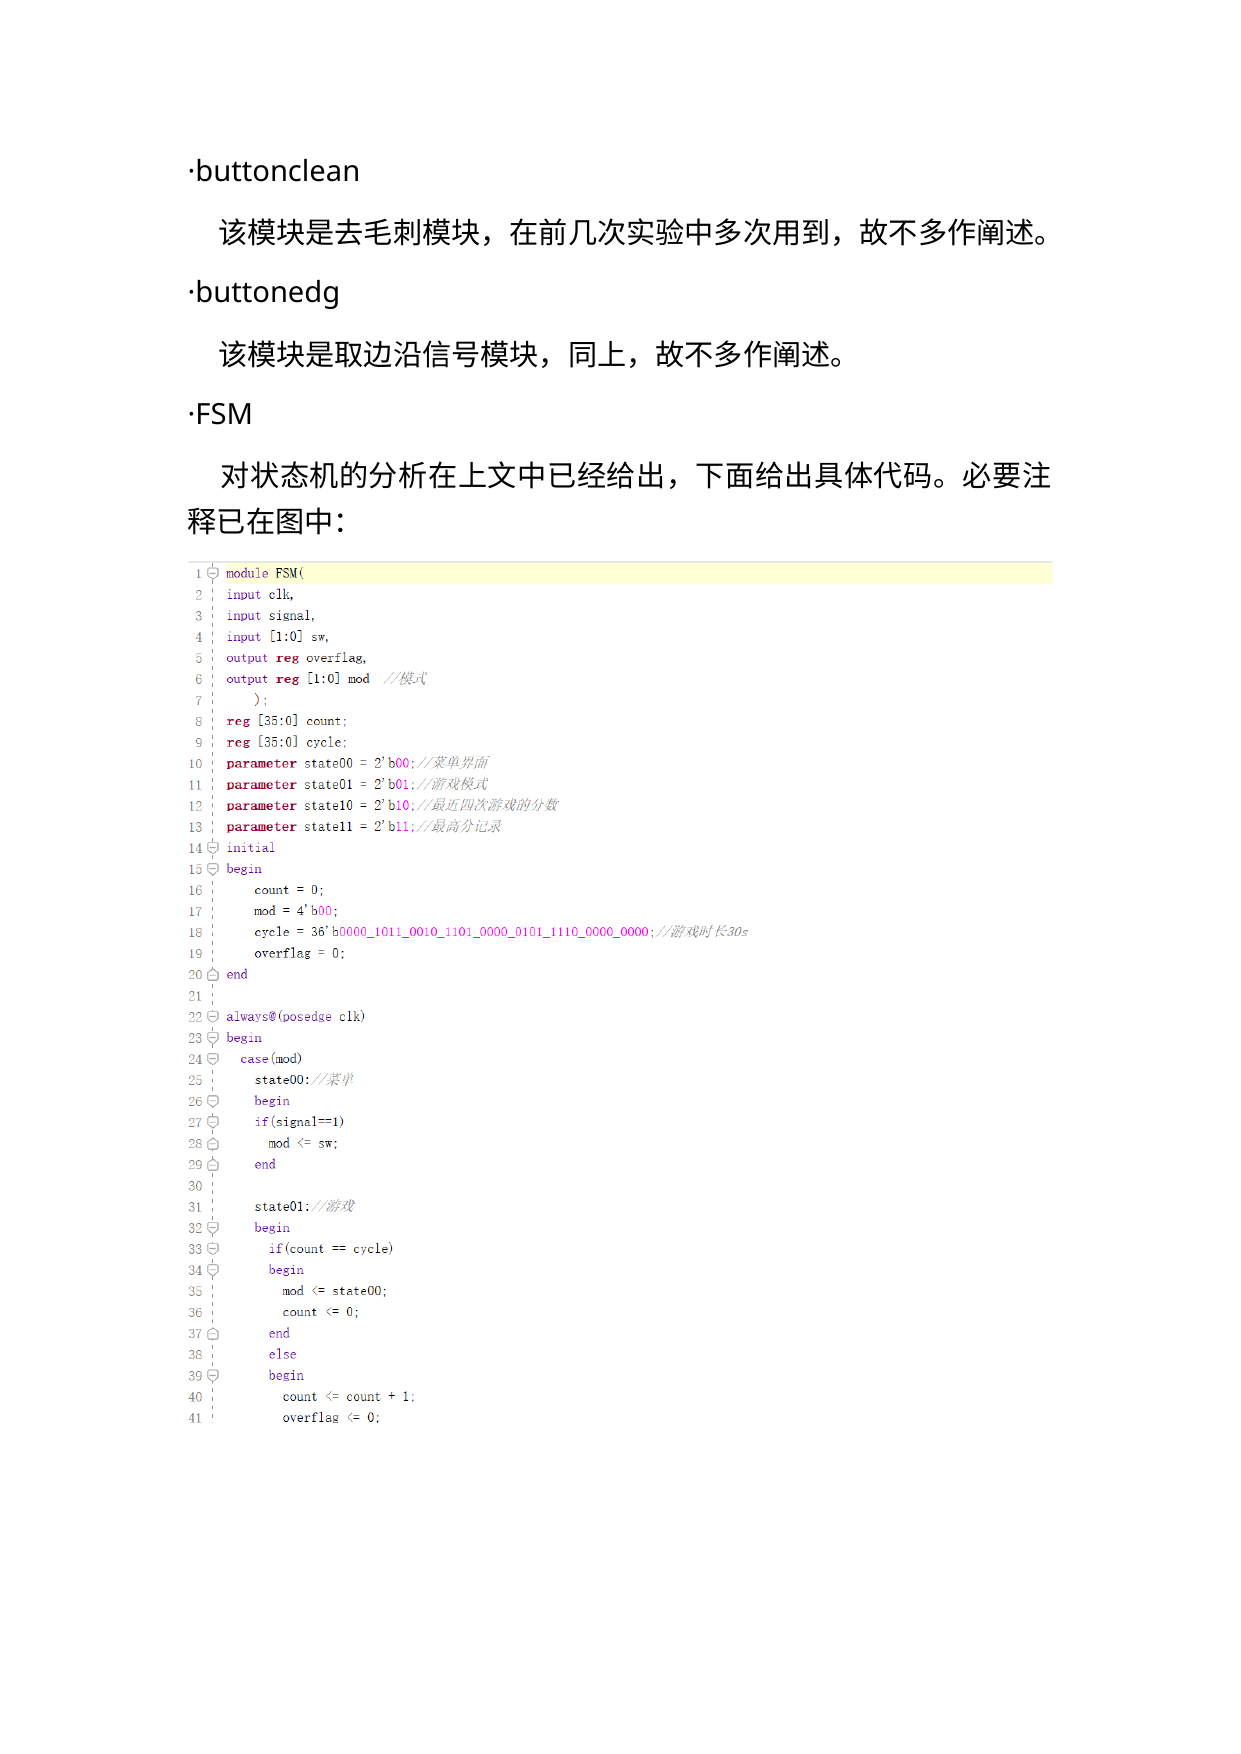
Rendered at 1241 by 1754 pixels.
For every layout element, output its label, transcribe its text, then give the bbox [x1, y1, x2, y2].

text ·buttonclean [187, 150, 1053, 190]
text 对状态机的分析在上文中已经给出，下面给出具体代码。必要注释已在图中： [187, 453, 1053, 541]
text ·FSM [187, 393, 1053, 433]
text 该模块是取边沿信号模块，同上，故不多作阐述。 [187, 331, 1053, 373]
text 该模块是去毛刺模块，在前几次实验中多次用到，故不多作阐述。 [187, 209, 1053, 252]
text ·buttonedg [187, 272, 1053, 311]
picture [187, 561, 1053, 1423]
